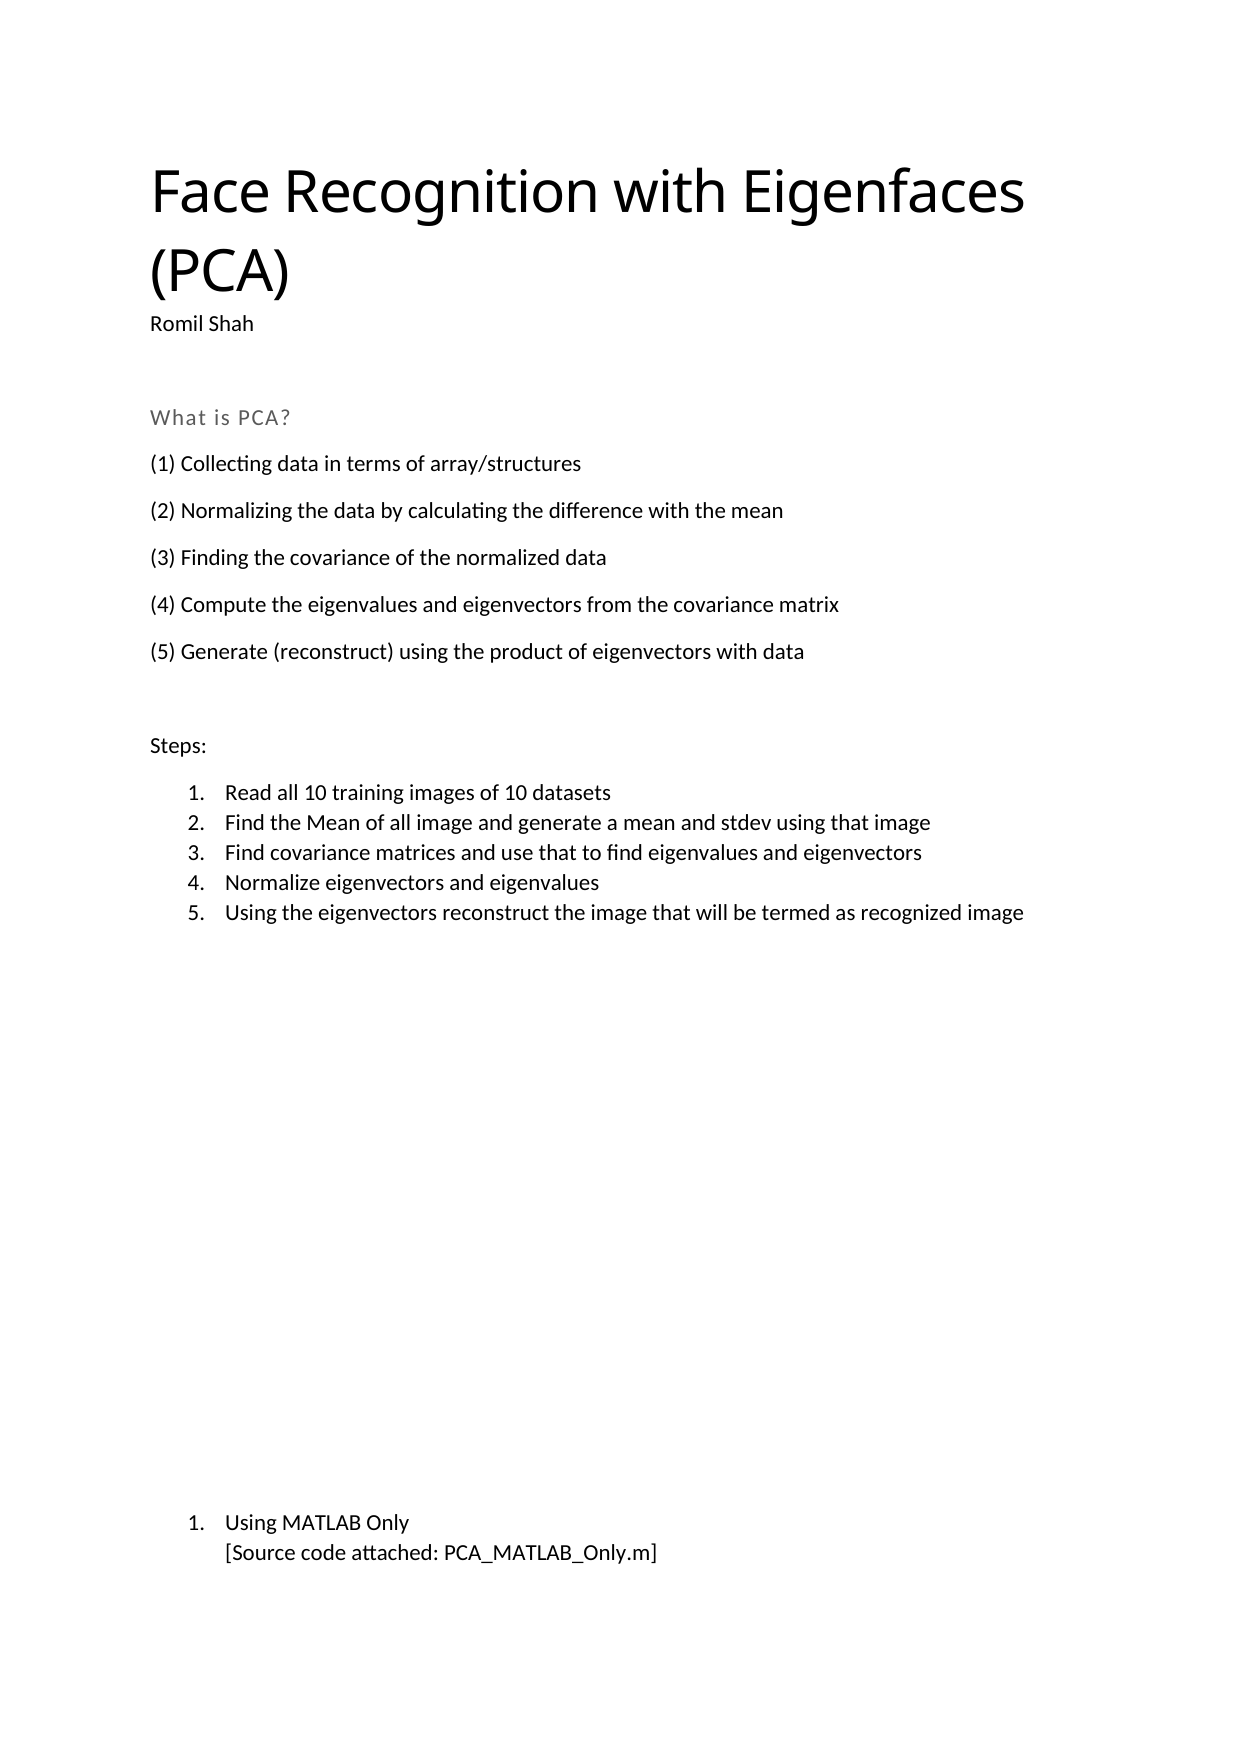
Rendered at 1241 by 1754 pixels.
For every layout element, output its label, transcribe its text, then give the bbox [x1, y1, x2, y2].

list Find covariance matrices and use that to find eigenvalues and eigenvectors [187, 838, 1090, 866]
text (4) Compute the eigenvalues and eigenvectors from the covariance matrix [150, 590, 1090, 618]
subtitle What is PCA? [150, 403, 1090, 431]
list Using the eigenvectors reconstruct the image that will be termed as recognized image [187, 898, 1090, 927]
list Find the Mean of all image and generate a mean and stdev using that image [187, 808, 1090, 836]
text Romil Shah [150, 309, 1090, 337]
list Using MATLAB Only [187, 1508, 1090, 1536]
list Normalize eigenvectors and eigenvalues [187, 868, 1090, 896]
list [Source code attached: PCA_MATLAB_Only.m] [225, 1538, 1090, 1566]
text (2) Normalizing the data by calculating the difference with the mean [150, 496, 1090, 524]
list Read all 10 training images of 10 datasets [187, 778, 1090, 806]
text (5) Generate (reconstruct) using the product of eigenvectors with data [150, 637, 1090, 665]
title Face Recognition with Eigenfaces (PCA) [150, 150, 1090, 309]
text Steps: [150, 731, 1090, 759]
text (3) Finding the covariance of the normalized data [150, 543, 1090, 571]
text (1) Collecting data in terms of array/structures [150, 449, 1090, 478]
